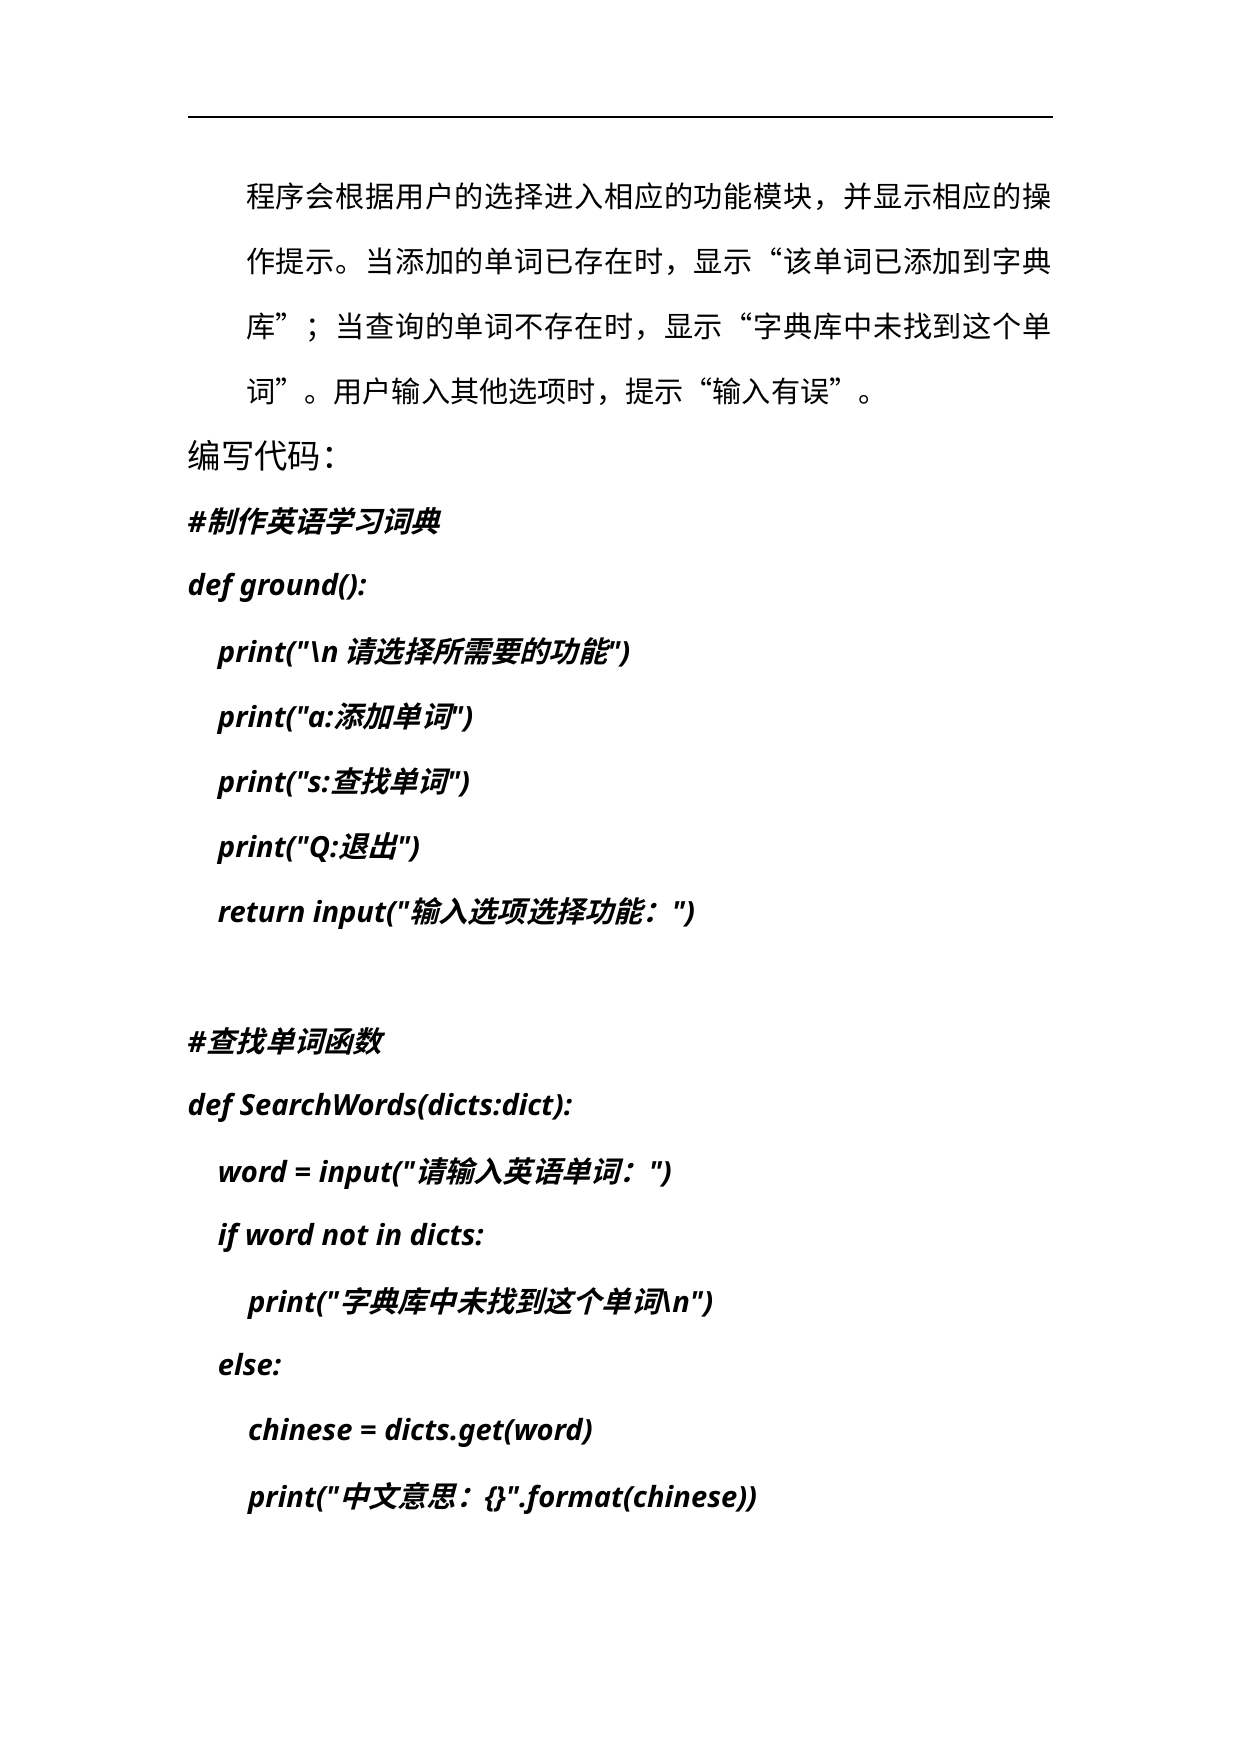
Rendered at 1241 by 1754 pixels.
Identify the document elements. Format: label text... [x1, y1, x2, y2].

text if word not in dicts: [187, 1202, 1053, 1267]
text print("\n请选择所需要的功能") [187, 617, 1053, 682]
text chinese = dicts.get(word) [187, 1397, 1053, 1462]
text print("字典库中未找到这个单词\n") [187, 1267, 1053, 1332]
text #查找单词函数 [187, 1007, 1053, 1072]
text print("a:添加单词") [187, 682, 1053, 747]
text print("Q:退出") [187, 812, 1053, 877]
text else: [187, 1332, 1053, 1397]
text return input("输入选项选择功能：") [187, 877, 1053, 942]
text def SearchWords(dicts:dict): [187, 1072, 1053, 1137]
text print("中文意思：{}".format(chinese)) [187, 1462, 1053, 1527]
text def ground(): [187, 552, 1053, 617]
text word = input("请输入英语单词：") [187, 1137, 1053, 1202]
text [187, 162, 1053, 422]
text print("s:查找单词") [187, 747, 1053, 812]
text #制作英语学习词典 [187, 487, 1053, 552]
text 编写代码： [187, 422, 1053, 487]
